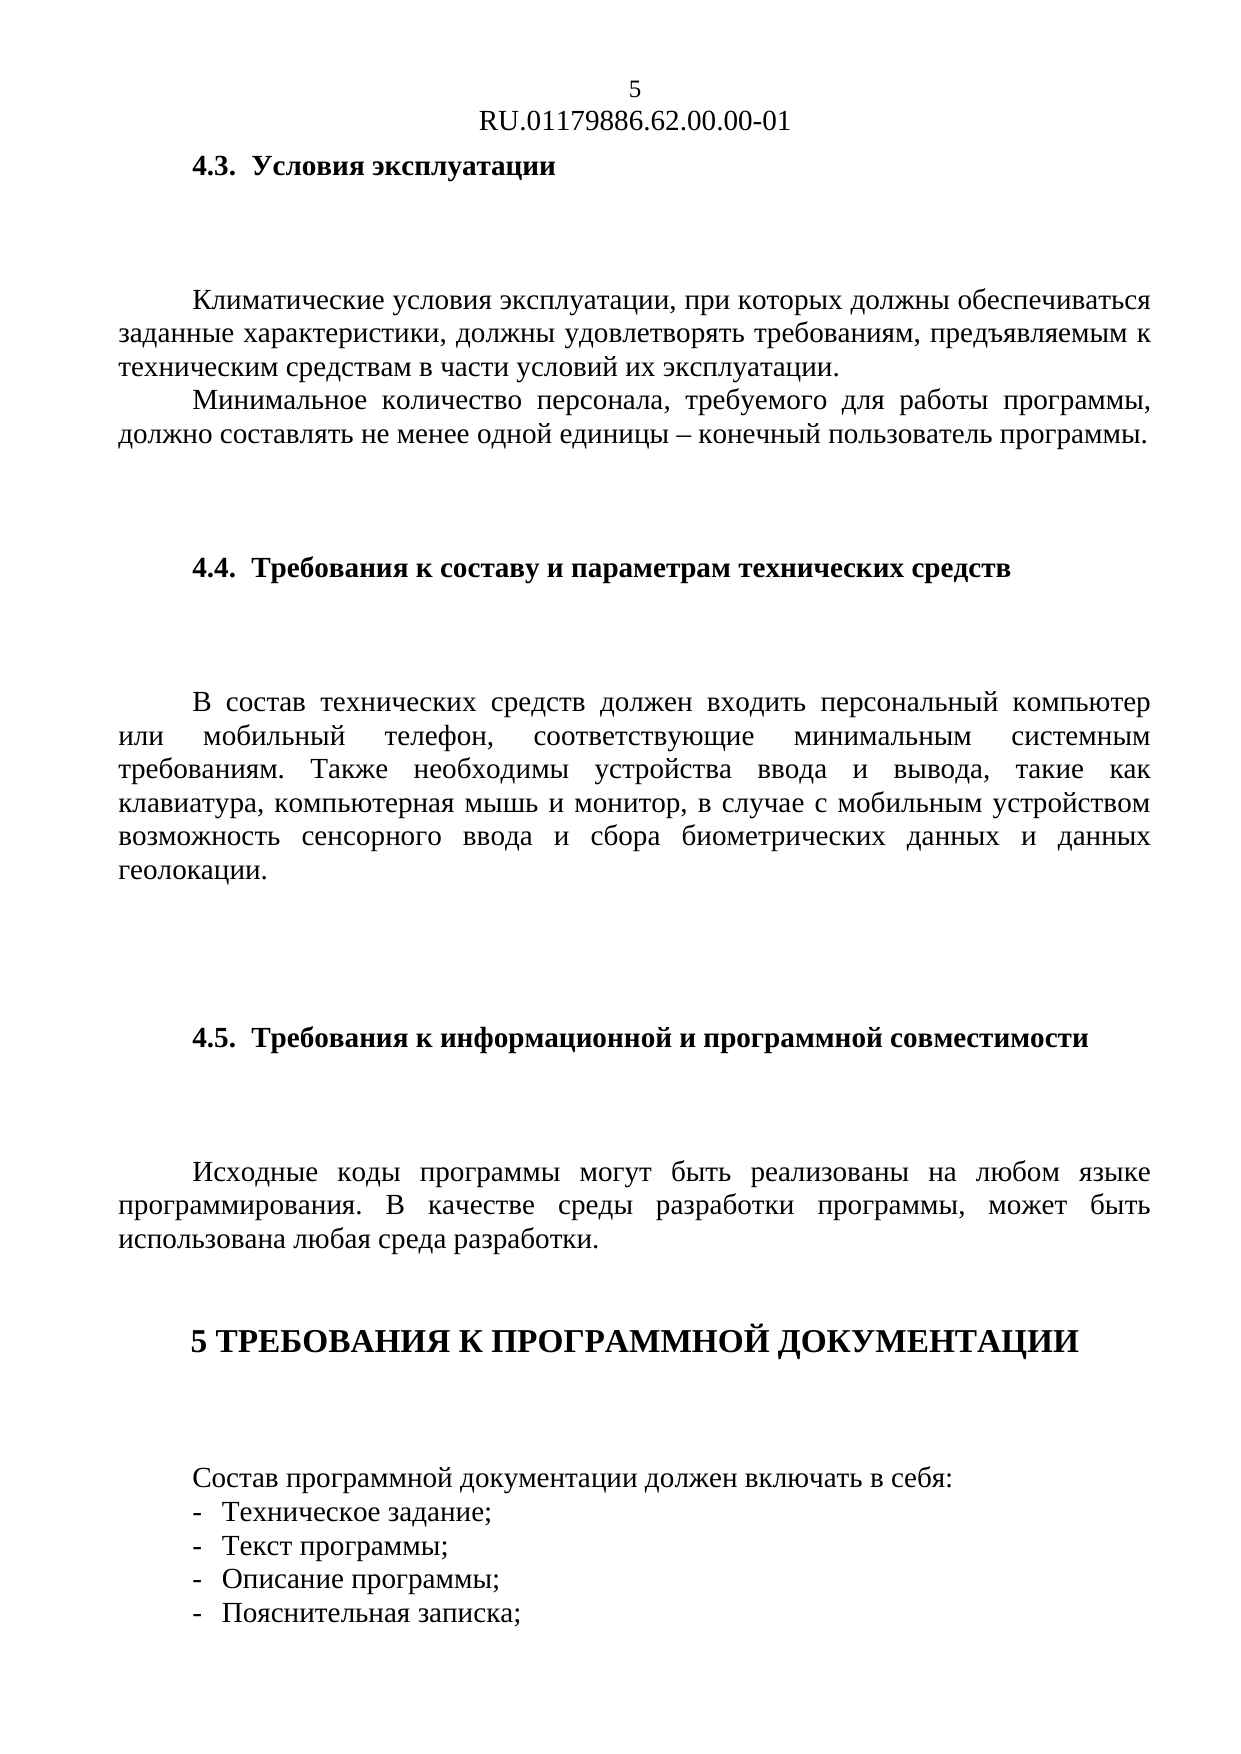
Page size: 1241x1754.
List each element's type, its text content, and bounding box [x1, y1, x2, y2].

text Исходные коды программы могут быть реализованы на любом языке программирования. В качестве среды разработки программы, может быть использована любая среда разработки. [118, 1154, 1152, 1254]
text Климатические условия эксплуатации, при которых должны обеспечиваться заданные характеристики, должны удовлетворять требованиям, предъявляемым к техническим средствам в части условий их эксплуатации. [118, 282, 1152, 382]
text Состав программной документации должен включать в себя: [118, 1461, 1152, 1494]
text Минимальное количество персонала, требуемого для работы программы, должно составлять не менее одной единицы – конечный пользователь программы. [118, 382, 1152, 449]
list Требования к информационной и программной совместимости [118, 1020, 1152, 1053]
list Требования к составу и параметрам технических средств [118, 550, 1152, 584]
list Условия эксплуатации [118, 148, 1152, 181]
list Текст программы; [118, 1528, 1152, 1561]
list ТРЕБОВАНИЯ К ПРОГРАММНОЙ ДОКУМЕНТАЦИИ [118, 1322, 1152, 1360]
list Описание программы; [118, 1561, 1152, 1595]
list Пояснительная записка; [118, 1595, 1152, 1628]
list Техническое задание; [118, 1494, 1152, 1528]
text В состав технических средств должен входить персональный компьютер или мобильный телефон, соответствующие минимальным системным требованиям. Также необходимы устройства ввода и вывода, такие как клавиатура, компьютерная мышь и монитор, в случае с мобильным устройством возможность сенсорного ввода и сбора биометрических данных и данных геолокации. [118, 684, 1152, 886]
